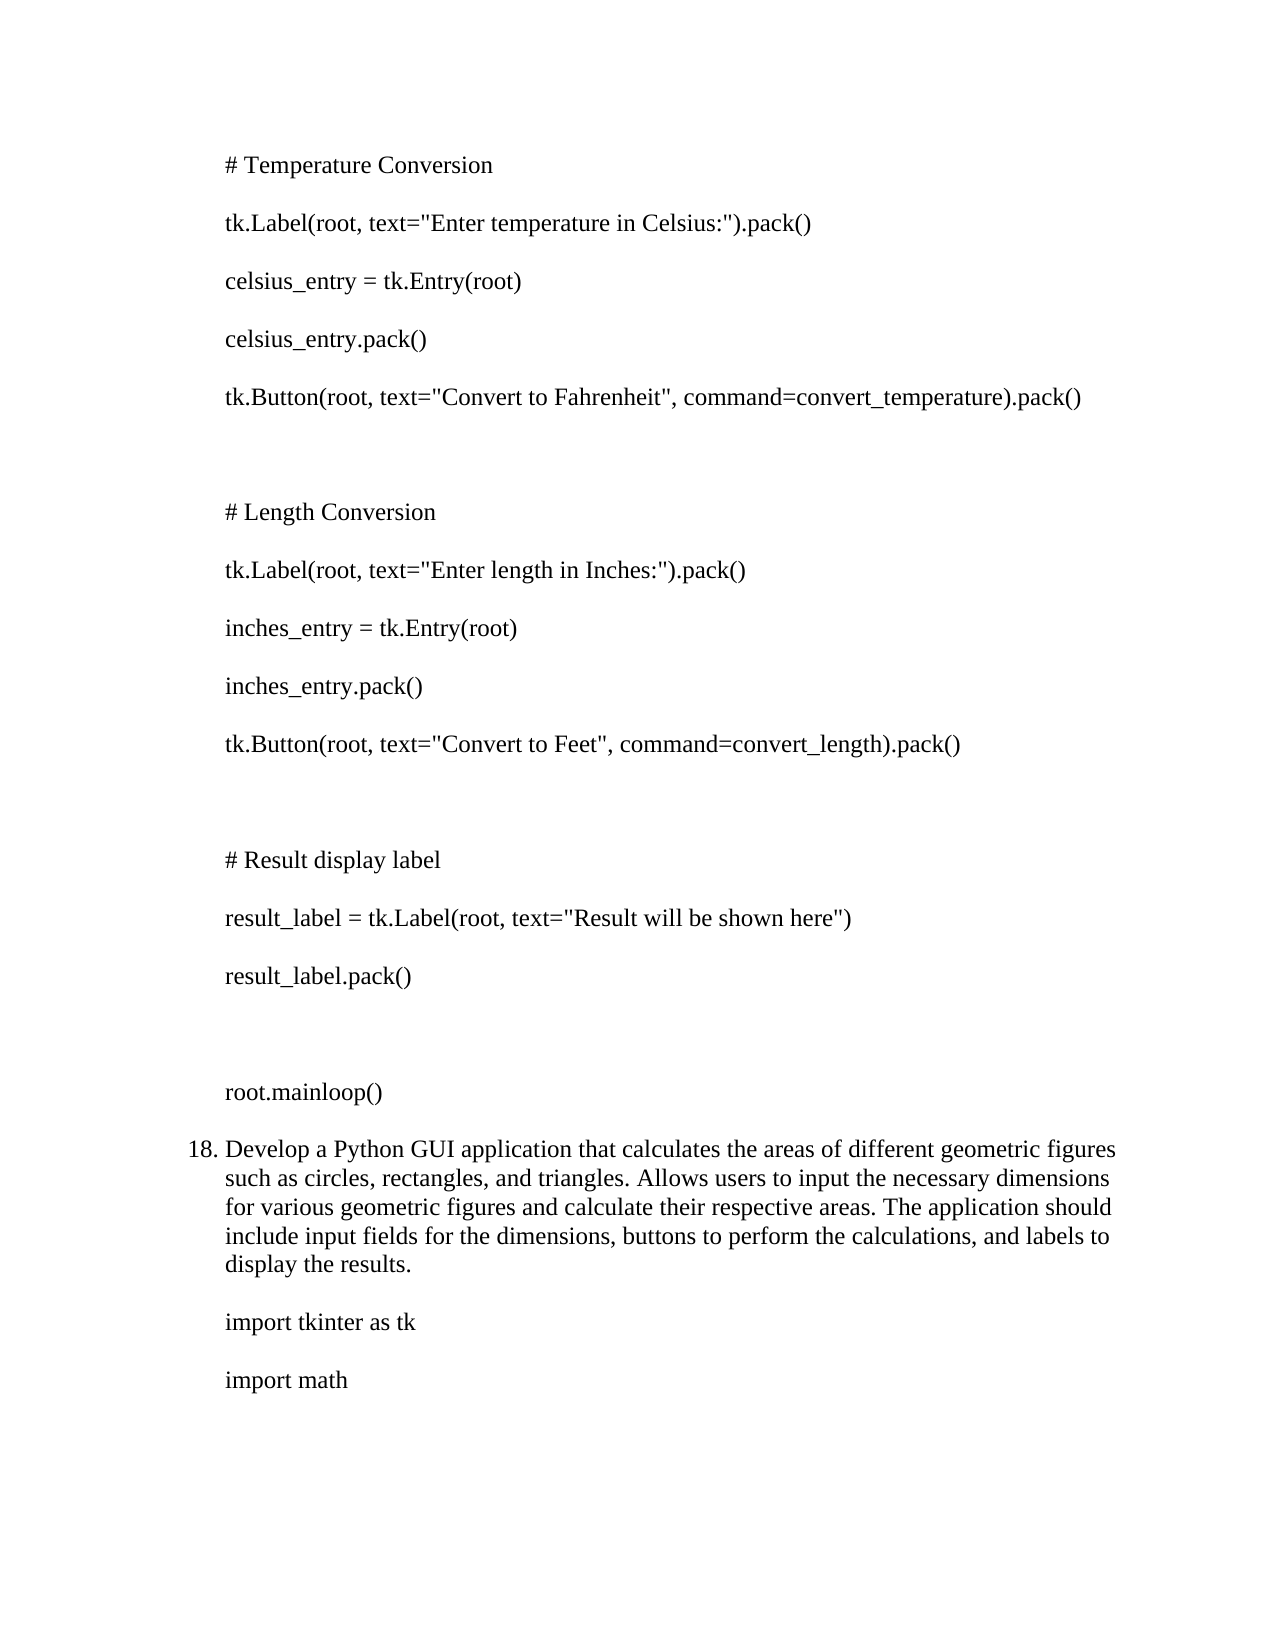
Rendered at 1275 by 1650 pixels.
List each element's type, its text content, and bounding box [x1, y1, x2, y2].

text root.mainloop() [225, 1077, 1125, 1105]
text celsius_entry = tk.Entry(root) [225, 266, 1125, 294]
text tk.Button(root, text="Convert to Fahrenheit", command=convert_temperature).pack() [225, 382, 1125, 410]
text # Length Conversion [225, 497, 1125, 526]
text tk.Button(root, text="Convert to Feet", command=convert_length).pack() [225, 729, 1125, 758]
text import math [225, 1365, 1125, 1394]
text tk.Label(root, text="Enter temperature in Celsius:").pack() [225, 208, 1125, 237]
text import tkinter as tk [225, 1307, 1125, 1336]
text inches_entry = tk.Entry(root) [225, 613, 1125, 642]
text result_label.pack() [225, 961, 1125, 989]
text celsius_entry.pack() [225, 324, 1125, 352]
text result_label = tk.Label(root, text="Result will be shown here") [225, 903, 1125, 932]
list Develop a Python GUI application that calculates the areas of different geometric figures such as circles, rectangles, and triangles. Allows users to input the necessary dimensions for various geometric figures and calculate their respective areas. The application should include input fields for the dimensions, buttons to perform the calculations, and labels to display the results. [187, 1134, 1125, 1278]
text # Temperature Conversion [225, 150, 1125, 179]
text tk.Label(root, text="Enter length in Inches:").pack() [225, 555, 1125, 584]
text # Result display label [225, 845, 1125, 874]
text inches_entry.pack() [225, 671, 1125, 700]
